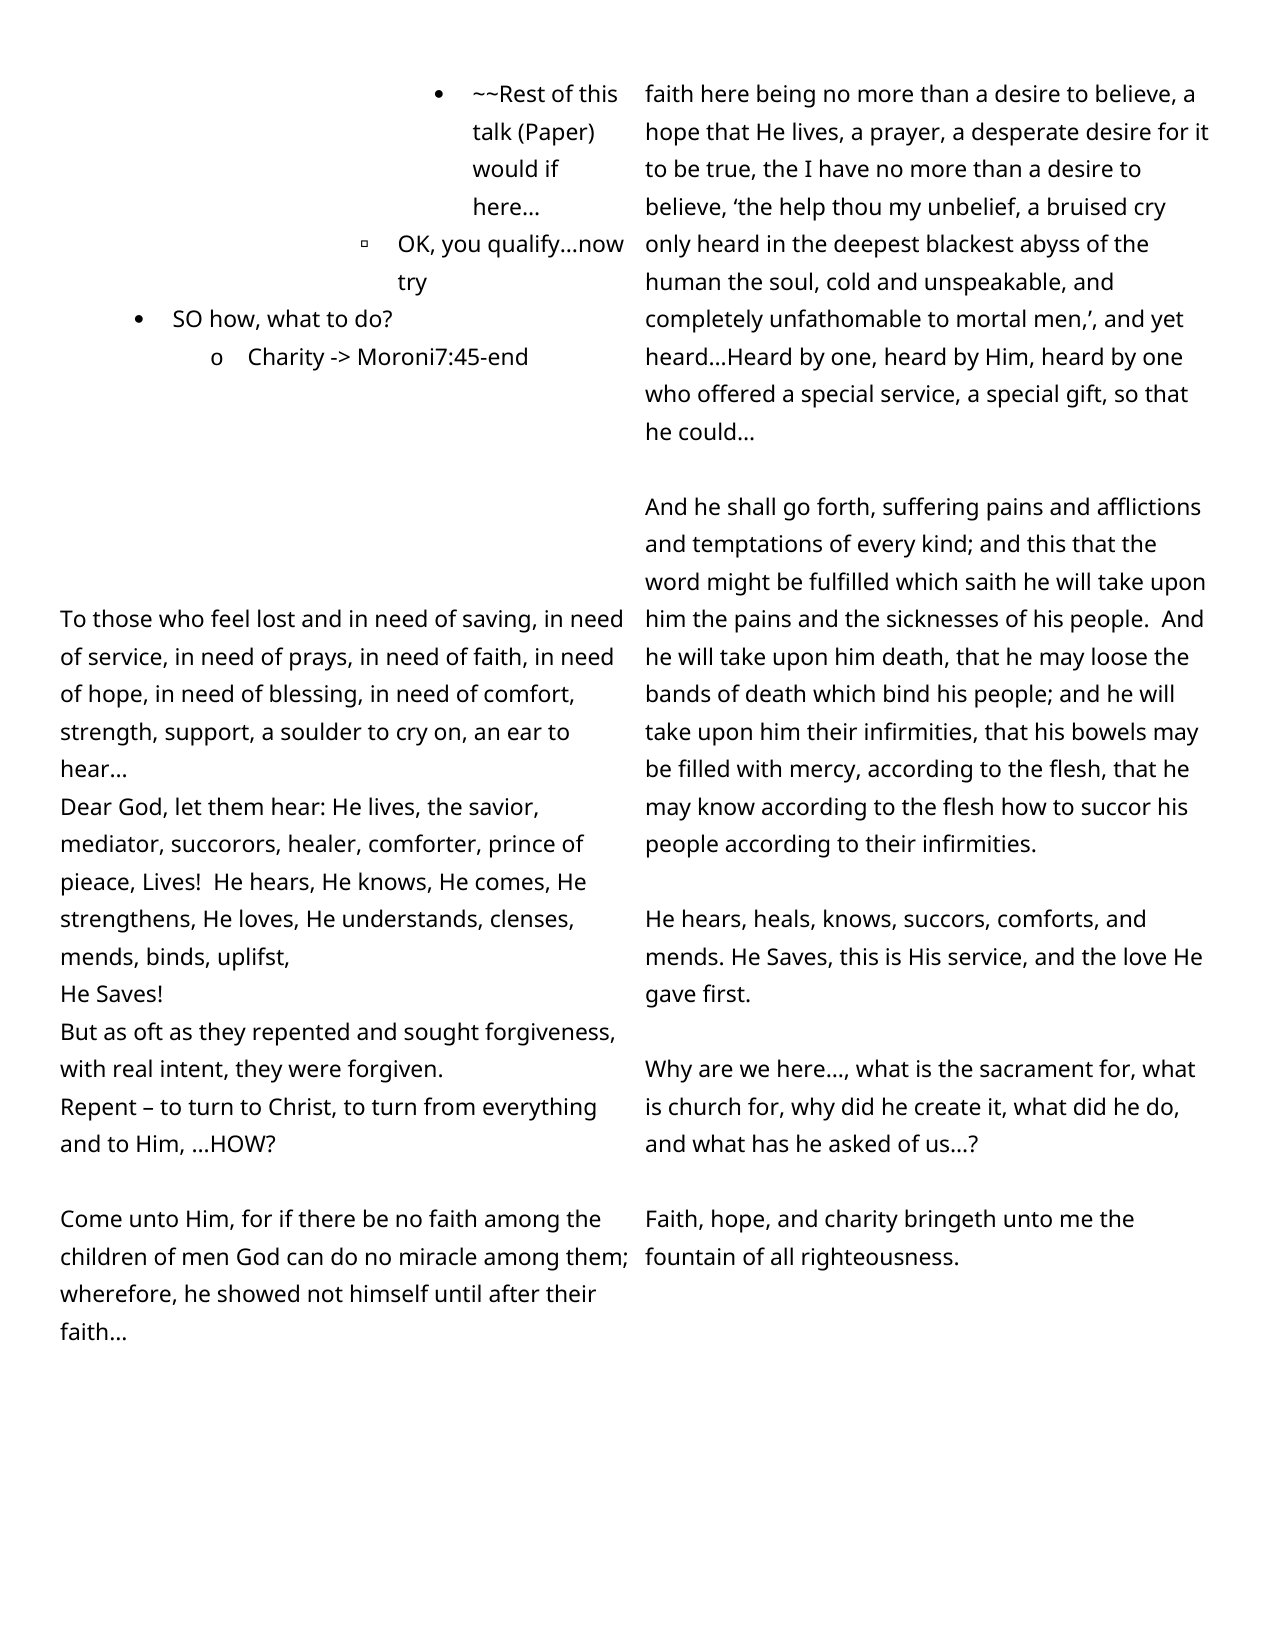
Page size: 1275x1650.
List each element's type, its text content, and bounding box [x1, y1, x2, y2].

text He Saves! [60, 975, 630, 1012]
text SO how, what to do? [135, 300, 630, 337]
text Come unto Him, for if there be no faith among the children of men God can do no miracle among them; wherefore, he showed not himself until after their faith… [60, 1200, 630, 1350]
text Charity -> Moroni7:45-end [210, 337, 630, 375]
text ~~Rest of this talk (Paper) would if here… [435, 75, 630, 225]
text But as oft as they repented and sought forgiveness, with real intent, they were forgiven. [60, 1012, 630, 1087]
text Dear God, let them hear: He lives, the savior, mediator, succorors, healer, comforter, prince of pieace, Lives! He hears, He knows, He comes, He strengthens, He loves, He understands, clenses, mends, binds, uplifst, [60, 787, 630, 975]
text Why are we here…, what is the sacrament for, what is church for, why did he create it, what did he do, and what has he asked of us…? [645, 1050, 1215, 1162]
text And he shall go forth, suffering pains and afflictions and temptations of every kind; and this that the word might be fulfilled which saith he will take upon him the pains and the sicknesses of his people. And he will take upon him death, that he may loose the bands of death which bind his people; and he will take upon him their infirmities, that his bowels may be filled with mercy, according to the flesh, that he may know according to the flesh how to succor his people according to their infirmities. [645, 487, 1215, 862]
text To those who feel lost and in need of saving, in need of service, in need of prays, in need of faith, in need of hope, in need of blessing, in need of comfort, strength, support, a soulder to cry on, an ear to hear… [60, 600, 630, 787]
text OK, you qualify…now try [360, 225, 630, 300]
text Faith, hope, and charity bringeth unto me the fountain of all righteousness. [645, 1200, 1215, 1275]
text He hears, heals, knows, succors, comforts, and mends. He Saves, this is His service, and the love He gave first. [645, 900, 1215, 1012]
text Repent – to turn to Christ, to turn from everything and to Him, …HOW? [60, 1087, 630, 1162]
